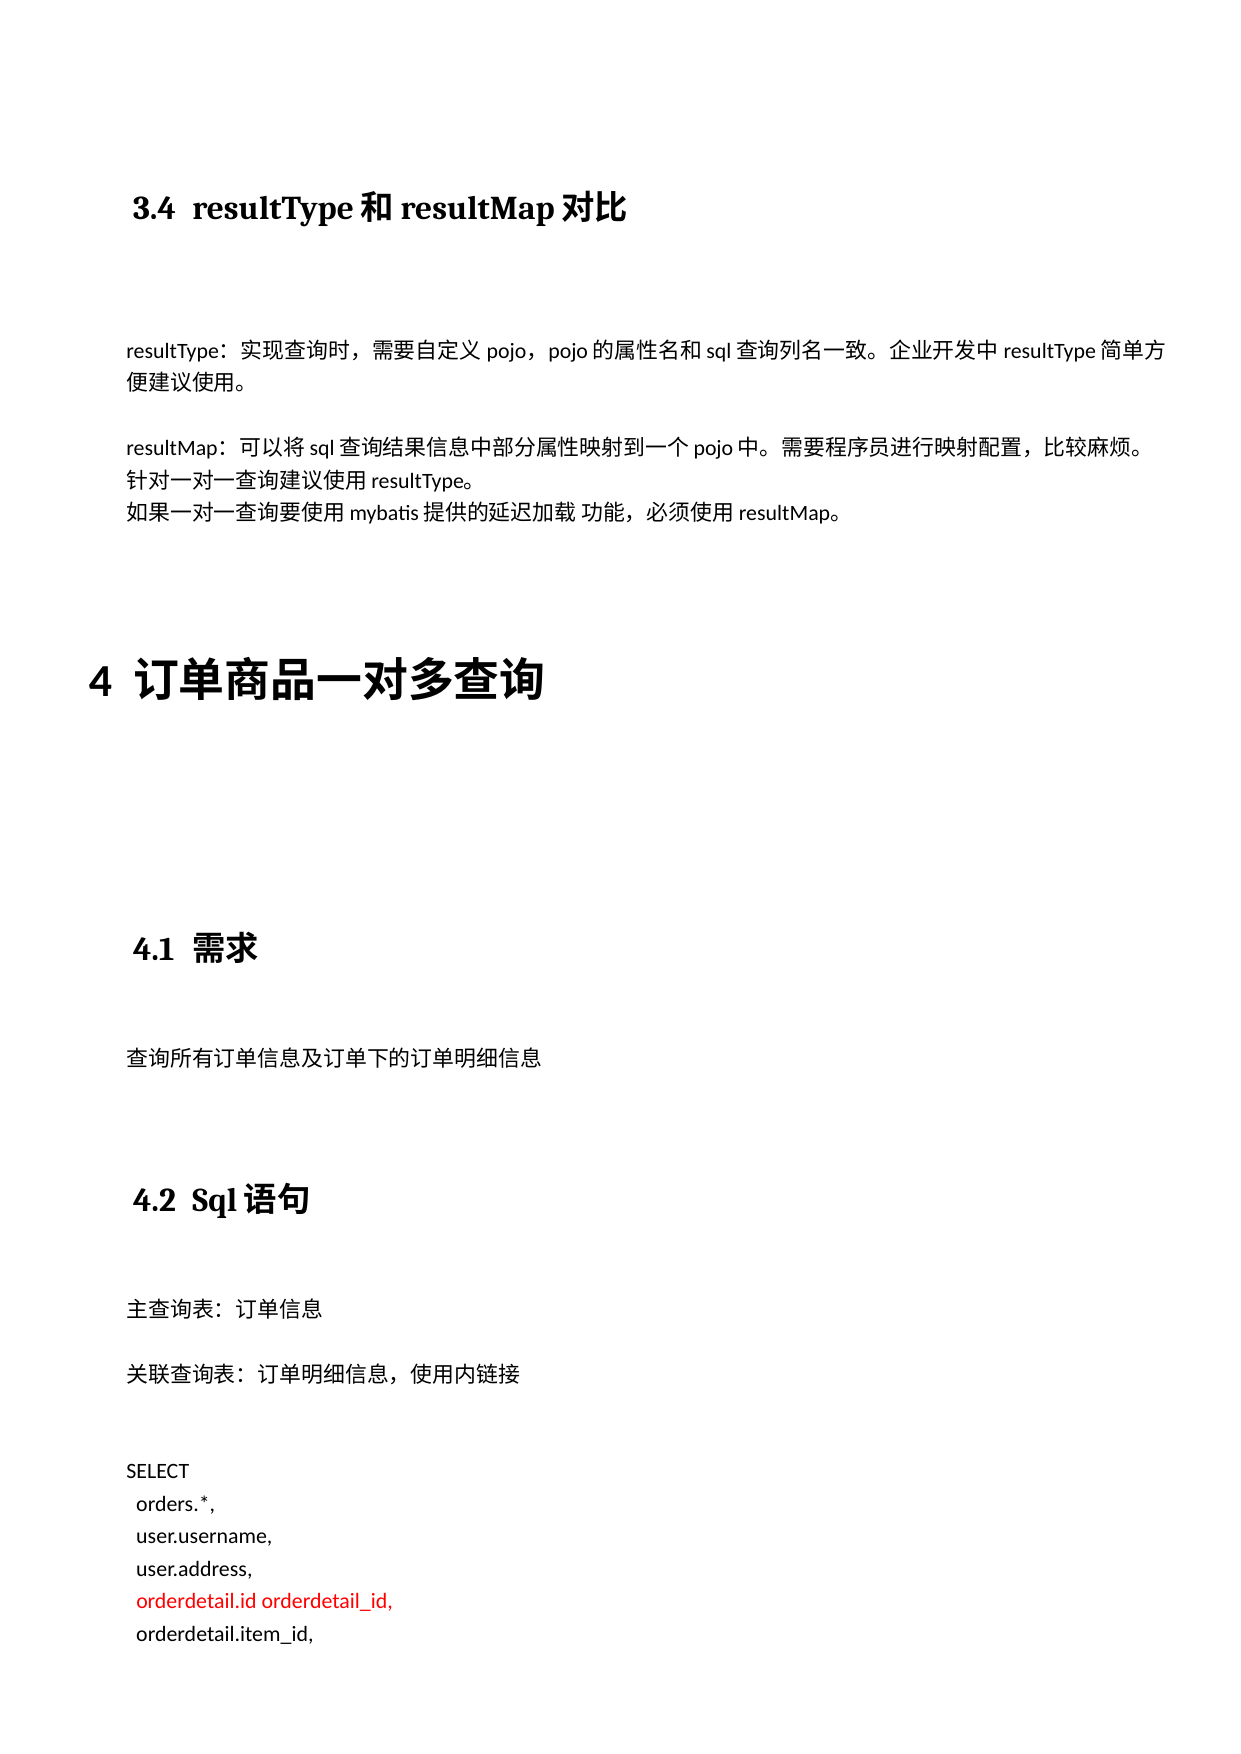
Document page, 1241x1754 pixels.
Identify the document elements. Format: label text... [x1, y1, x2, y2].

text 如果一对一查询要使用mybatis提供的延迟加载 功能，必须使用resultMap。 [126, 495, 1167, 527]
text orderdetail.item_id, [126, 1617, 1167, 1649]
text user.address, [126, 1552, 1167, 1584]
subtitle Sql语句 [133, 1165, 1167, 1230]
subtitle resultType和resultMap对比 [133, 173, 1167, 238]
subtitle 订单商品一对多查询 [89, 628, 1167, 725]
text SELECT [126, 1454, 1167, 1487]
text 主查询表：订单信息 [126, 1292, 1167, 1324]
subtitle 需求 [133, 913, 1167, 978]
text orders.*, [126, 1487, 1167, 1519]
text 针对一对一查询建议使用resultType。 [126, 462, 1167, 495]
text 关联查询表：订单明细信息，使用内链接 [126, 1357, 1167, 1389]
text user.username, [126, 1519, 1167, 1552]
text 查询所有订单信息及订单下的订单明细信息 [126, 1040, 1167, 1073]
text orderdetail.id orderdetail_id, [126, 1584, 1167, 1617]
text resultType：实现查询时，需要自定义pojo，pojo的属性名和sql查询列名一致。企业开发中resultType简单方便建议使用。 [126, 332, 1167, 397]
text resultMap：可以将sql查询结果信息中部分属性映射到一个pojo中。需要程序员进行映射配置，比较麻烦。 [126, 430, 1167, 462]
